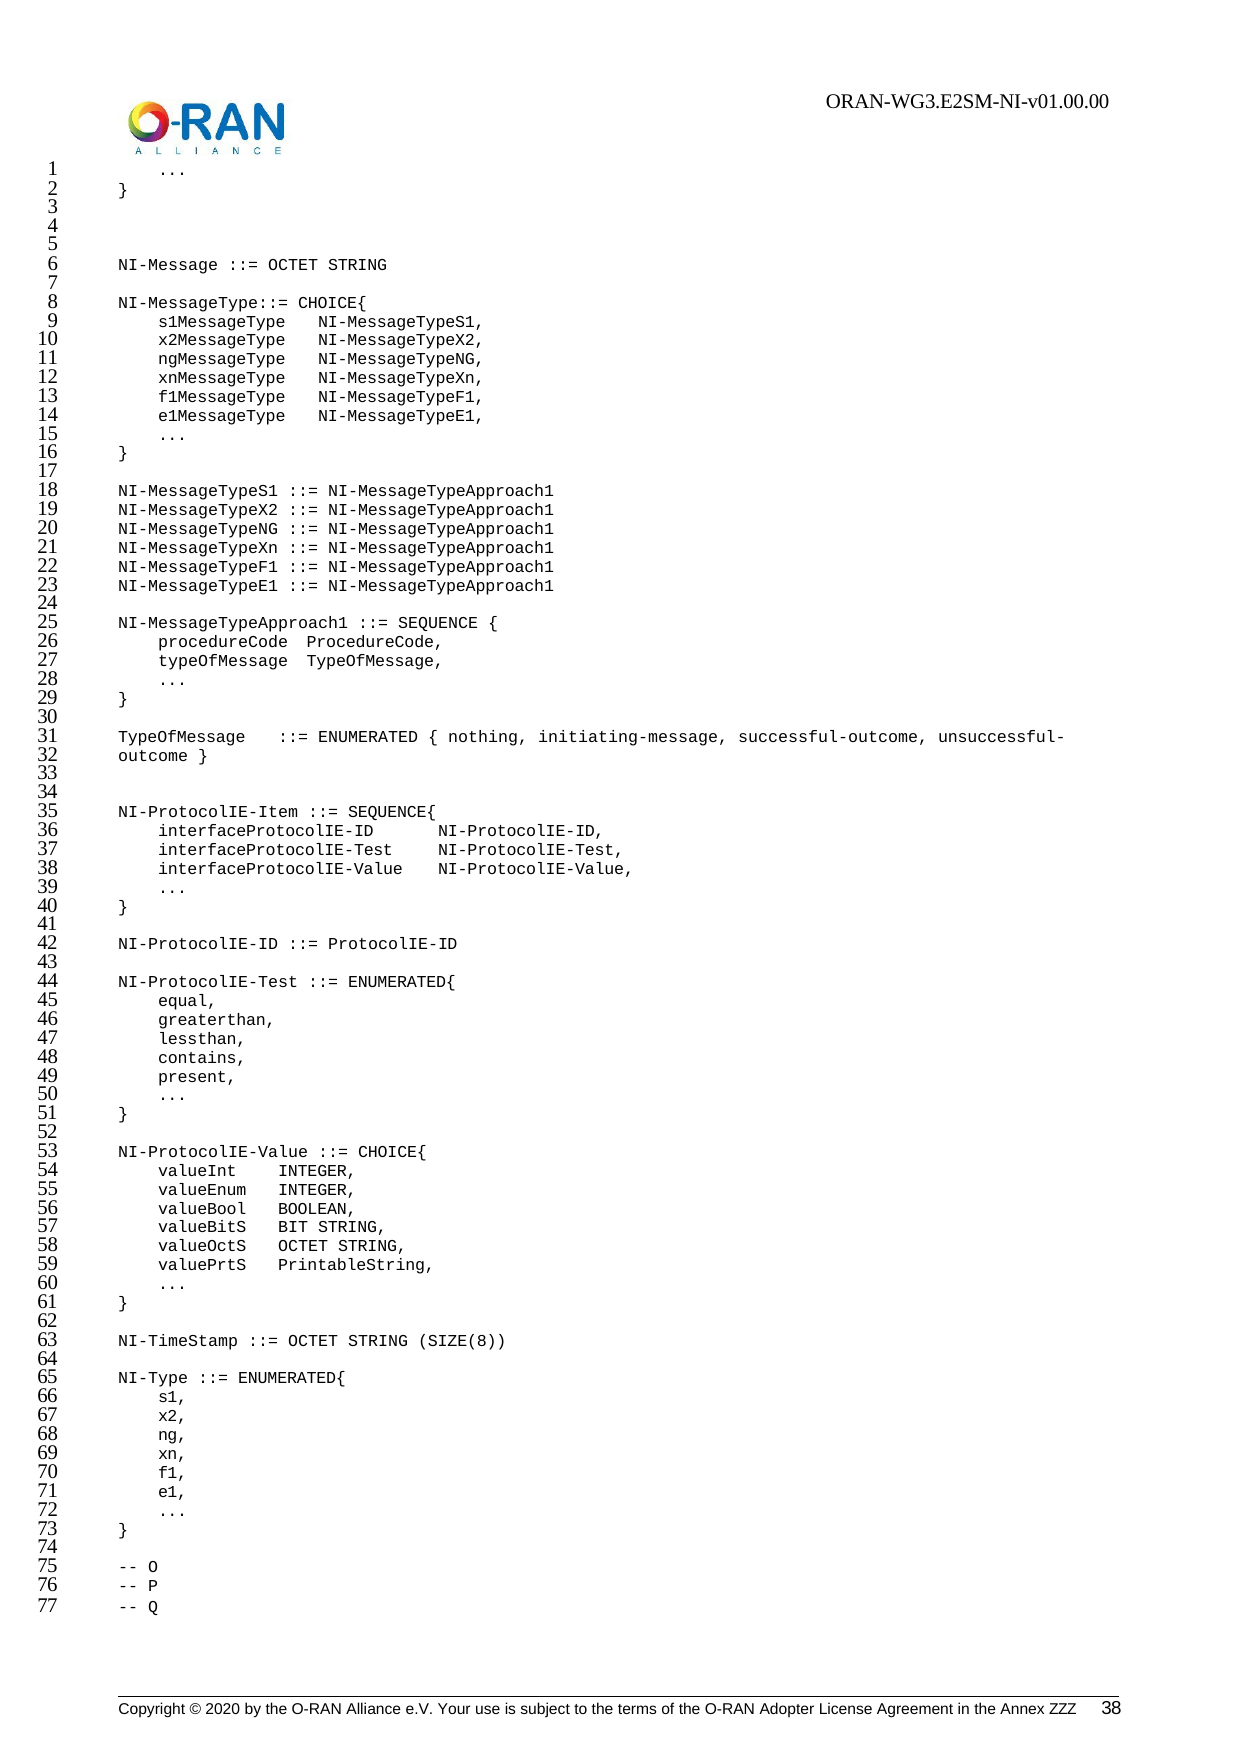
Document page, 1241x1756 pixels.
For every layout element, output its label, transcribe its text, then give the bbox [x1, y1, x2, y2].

text 42 NI-ProtocolIE-ID ::= ProtocolIE-ID [37, 934, 1163, 954]
list ... [37, 671, 1163, 689]
list interfaceProtocolIE-ID NI-ProtocolIE-ID, [37, 822, 1163, 840]
list interfaceProtocolIE-Value NI-ProtocolIE-Value, [37, 859, 1163, 878]
text 77 -- Q [37, 1595, 1163, 1617]
text 1 ... [47, 158, 1163, 180]
list valueOctS OCTET STRING, [37, 1237, 1163, 1256]
text 16 } [37, 444, 1163, 463]
list ng, [37, 1426, 1163, 1444]
text 52 [37, 1123, 1163, 1142]
list valueEnum INTEGER, [37, 1180, 1163, 1199]
list typeOfMessage TypeOfMessage, [37, 652, 1163, 671]
list ... [37, 1274, 1163, 1293]
text 3 [47, 199, 1163, 217]
text 76 -- P [37, 1577, 1163, 1595]
text 65 NI-Type ::= ENUMERATED{ [37, 1369, 1163, 1388]
list procedureCode ProcedureCode, [37, 633, 1163, 652]
text 29 } [37, 689, 1163, 708]
list lessthan, [37, 1029, 1163, 1048]
picture [118, 99, 293, 158]
text 30 [37, 708, 1163, 727]
list NI-ProtocolIE-Value ::= CHOICE{ [37, 1142, 1163, 1161]
list e1MessageType NI-MessageTypeE1, [37, 406, 1163, 425]
list NI-ProtocolIE-Item ::= SEQUENCE{ [37, 802, 1163, 822]
list contains, [37, 1048, 1163, 1067]
text 17 [37, 463, 1163, 481]
list NI-MessageTypeS1 ::= NI-MessageTypeApproach1 [37, 481, 1163, 501]
list NI-MessageTypeE1 ::= NI-MessageTypeApproach1 [37, 576, 1163, 595]
text 7 [47, 274, 1163, 293]
text 66 s1, [37, 1388, 1163, 1407]
list NI-MessageTypeF1 ::= NI-MessageTypeApproach1 [37, 557, 1163, 576]
list e1, [37, 1482, 1163, 1501]
list equal, [37, 991, 1163, 1010]
text 2 } [47, 180, 1163, 199]
list NI-Message ::= OCTET STRING [47, 253, 1163, 274]
text 5 [47, 236, 1163, 253]
list NI-MessageTypeApproach1 ::= SEQUENCE { [37, 613, 1163, 633]
list TypeOfMessage ::= ENUMERATED { nothing, initiating-message, successful-outcome, unsuccessful- [37, 727, 1163, 746]
list NI-MessageTypeXn ::= NI-MessageTypeApproach1 [37, 538, 1163, 557]
list NI-MessageType::= CHOICE{ [47, 293, 1163, 312]
list f1MessageType NI-MessageTypeF1, [37, 387, 1163, 406]
text 73 } [37, 1520, 1163, 1539]
text 34 [37, 783, 1163, 802]
text 62 [37, 1312, 1163, 1331]
list x2MessageType NI-MessageTypeX2, [37, 331, 1163, 350]
text 74 [37, 1539, 1163, 1557]
list ... [37, 878, 1163, 897]
text 41 [37, 916, 1163, 934]
text 63 NI-TimeStamp ::= OCTET STRING (SIZE(8)) [37, 1331, 1163, 1350]
text 40 } [37, 897, 1163, 916]
list ... [37, 425, 1163, 444]
text 61 } [37, 1293, 1163, 1312]
list f1, [37, 1463, 1163, 1482]
list ngMessageType NI-MessageTypeNG, [37, 350, 1163, 368]
text 33 [37, 765, 1163, 783]
text 4 [47, 217, 1163, 236]
list s1MessageType NI-MessageTypeS1, [47, 312, 1163, 331]
text 24 [37, 595, 1163, 613]
list present, [37, 1067, 1163, 1086]
list ... [37, 1086, 1163, 1105]
list NI-ProtocolIE-Test ::= ENUMERATED{ [37, 972, 1163, 991]
text 67 x2, [37, 1407, 1163, 1426]
text 51 } [37, 1105, 1163, 1123]
list xn, [37, 1444, 1163, 1463]
list valueBitS BIT STRING, [37, 1218, 1163, 1237]
list ... [37, 1501, 1163, 1520]
list interfaceProtocolIE-Test NI-ProtocolIE-Test, [37, 840, 1163, 859]
text 43 [37, 954, 1163, 972]
list NI-MessageTypeX2 ::= NI-MessageTypeApproach1 [37, 501, 1163, 519]
list xnMessageType NI-MessageTypeXn, [37, 368, 1163, 387]
list valueInt INTEGER, [37, 1161, 1163, 1180]
list valuePrtS PrintableString, [37, 1256, 1163, 1274]
list outcome } [37, 746, 1163, 765]
text 75 -- O [37, 1557, 1163, 1577]
list NI-MessageTypeNG ::= NI-MessageTypeApproach1 [37, 519, 1163, 538]
list greaterthan, [37, 1010, 1163, 1029]
list valueBool BOOLEAN, [37, 1199, 1163, 1218]
text 64 [37, 1350, 1163, 1369]
